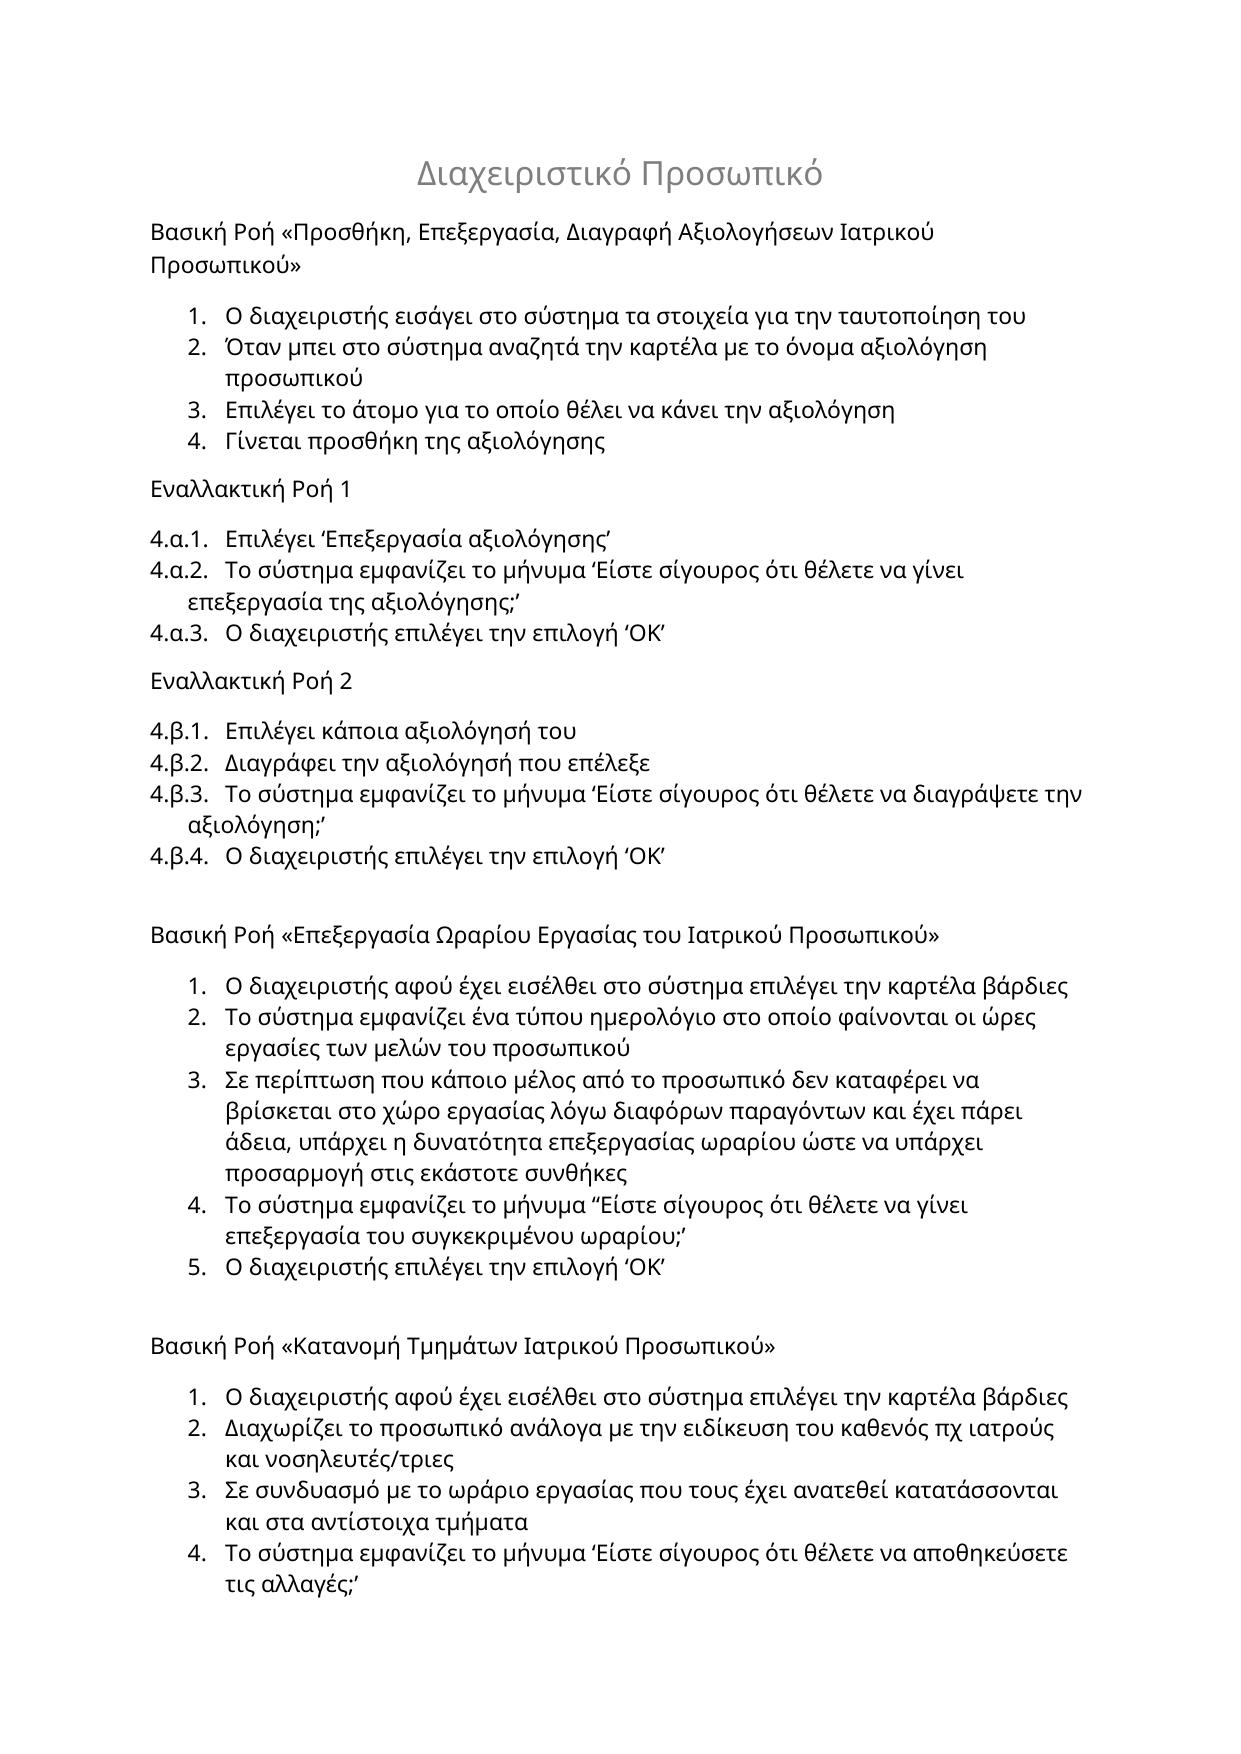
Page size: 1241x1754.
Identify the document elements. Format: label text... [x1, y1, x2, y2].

list Το σύστημα εμφανίζει το μήνυμα “Είστε σίγουρος ότι θέλετε να γίνει επεξεργασία του συγκεκριμένου ωραρίου;’ [187, 1188, 1090, 1251]
list Διαγράφει την αξιολόγησή που επέλεξε [150, 746, 1090, 778]
list Σε συνδυασμό με το ωράριο εργασίας που τους έχει ανατεθεί κατατάσσονται και στα αντίστοιχα τμήματα [187, 1474, 1090, 1537]
list Ο διαχειριστής αφού έχει εισέλθει στο σύστημα επιλέγει την καρτέλα βάρδιες [187, 970, 1090, 1001]
list Σε περίπτωση που κάποιο μέλος από το προσωπικό δεν καταφέρει να βρίσκεται στο χώρο εργασίας λόγω διαφόρων παραγόντων και έχει πάρει άδεια, υπάρχει η δυνατότητα επεξεργασίας ωραρίου ώστε να υπάρχει προσαρμογή στις εκάστοτε συνθήκες [187, 1063, 1090, 1188]
text Βασική Ροή «Επεξεργασία Ωραρίου Εργασίας του Ιατρικού Προσωπικού» [150, 919, 1090, 951]
list Ο διαχειριστής επιλέγει την επιλογή ‘OK’ [150, 840, 1090, 871]
list Ο διαχειριστής εισάγει στο σύστημα τα στοιχεία για την ταυτοποίηση του [187, 300, 1090, 331]
text Βασική Ροή «Προσθήκη, Επεξεργασία, Διαγραφή Αξιολογήσεων Ιατρικού Προσωπικού» [150, 216, 1090, 281]
list Ο διαχειριστής αφού έχει εισέλθει στο σύστημα επιλέγει την καρτέλα βάρδιες [187, 1381, 1090, 1412]
list Ο διαχειριστής επιλέγει την επιλογή ‘OK’ [187, 1251, 1090, 1282]
list Το σύστημα εμφανίζει το μήνυμα ‘Είστε σίγουρος ότι θέλετε να αποθηκεύσετε τις αλλαγές;’ [187, 1537, 1090, 1599]
list Επιλέγει ‘Επεξεργασία αξιολόγησης’ [150, 523, 1090, 554]
text Βασική Ροή «Κατανομή Τμημάτων Ιατρικού Προσωπικού» [150, 1330, 1090, 1361]
text Εναλλακτική Ροή 2 [150, 665, 1090, 696]
text Διαχειριστικό Προσωπικό [150, 150, 1090, 195]
list Το σύστημα εμφανίζει το μήνυμα ‘Είστε σίγουρος ότι θέλετε να διαγράψετε την αξιολόγηση;’ [150, 778, 1090, 840]
list Όταν μπει στο σύστημα αναζητά την καρτέλα με το όνομα αξιολόγηση προσωπικού [187, 331, 1090, 393]
list Γίνεται προσθήκη της αξιολόγησης [187, 425, 1090, 456]
list Επιλέγει το άτομο για το οποίο θέλει να κάνει την αξιολόγηση [187, 393, 1090, 425]
list Ο διαχειριστής επιλέγει την επιλογή ‘OK’ [150, 617, 1090, 648]
text Εναλλακτική Ροή 1 [150, 473, 1090, 504]
list Επιλέγει κάποια αξιολόγησή του [150, 715, 1090, 746]
list Διαχωρίζει το προσωπικό ανάλογα με την ειδίκευση του καθενός πχ ιατρούς και νοσηλευτές/τριες [187, 1412, 1090, 1474]
list Το σύστημα εμφανίζει το μήνυμα ‘Είστε σίγουρος ότι θέλετε να γίνει επεξεργασία της αξιολόγησης;’ [150, 554, 1090, 617]
list Το σύστημα εμφανίζει ένα τύπου ημερολόγιο στο οποίο φαίνονται οι ώρες εργασίες των μελών του προσωπικού [187, 1001, 1090, 1063]
